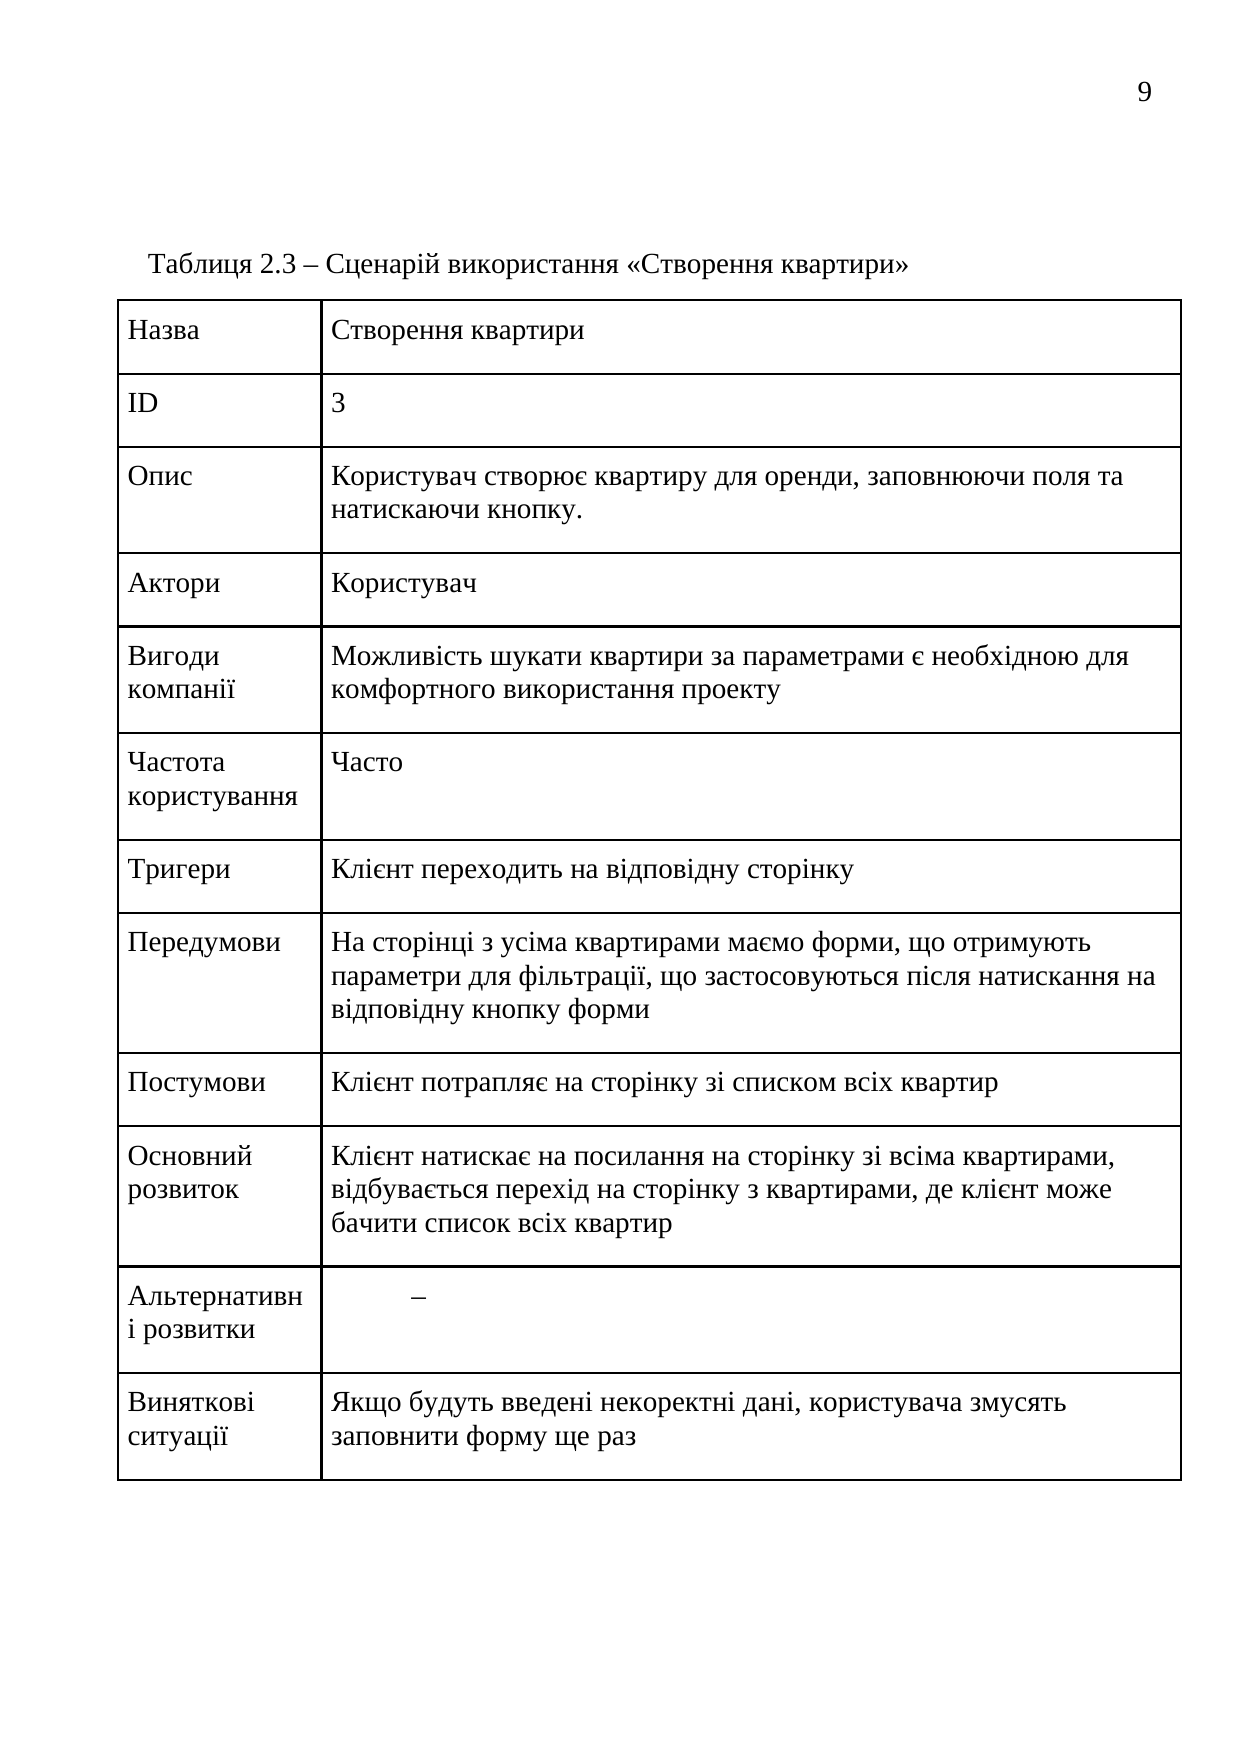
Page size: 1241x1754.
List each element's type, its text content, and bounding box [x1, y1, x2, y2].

table_cell Можливість шукати квартири за параметрами є необхідною для комфортного використання проекту [323, 628, 1180, 732]
table_cell Тригери [119, 841, 320, 912]
table_header Назва [119, 301, 320, 372]
table_cell Актори [119, 554, 320, 625]
table_cell Альтернативні розвитки [119, 1268, 320, 1372]
table_cell Часто [323, 734, 1180, 839]
table_cell Частота користування [119, 734, 320, 839]
table_cell Вигоди компанії [119, 628, 320, 732]
table_cell Якщо будуть введені некоректні дані, користувача змусять заповнити форму ще раз [323, 1374, 1180, 1479]
table_cell На сторінці з усіма квартирами маємо форми, що отримують параметри для фільтрації, що застосовуються після натискання на відповідну кнопку форми [323, 914, 1180, 1052]
table_cell Користувач [323, 554, 1180, 625]
table_cell Користувач створює квартиру для оренди, заповнюючи поля та натискаючи кнопку. [323, 448, 1180, 552]
table_cell Виняткові ситуації [119, 1374, 320, 1479]
table_cell ID [119, 375, 320, 446]
text Таблиця 2.3 – Сценарій використання «Створення квартири» [148, 246, 1152, 280]
table_cell Клієнт натискає на посилання на сторінку зі всіма квартирами, відбувається перехід на сторінку з квартирами, де клієнт може бачити список всіх квартир [323, 1127, 1180, 1265]
table_header Створення квартири [323, 301, 1180, 372]
table_cell Клієнт переходить на відповідну сторінку [323, 841, 1180, 912]
table_cell Передумови [119, 914, 320, 1052]
table_cell 3 [323, 375, 1180, 446]
table_cell Опис [119, 448, 320, 552]
table_cell Постумови [119, 1054, 320, 1125]
table_cell – [323, 1268, 1180, 1372]
table_cell Клієнт потрапляє на сторінку зі списком всіх квартир [323, 1054, 1180, 1125]
table_cell Основний розвиток [119, 1127, 320, 1265]
